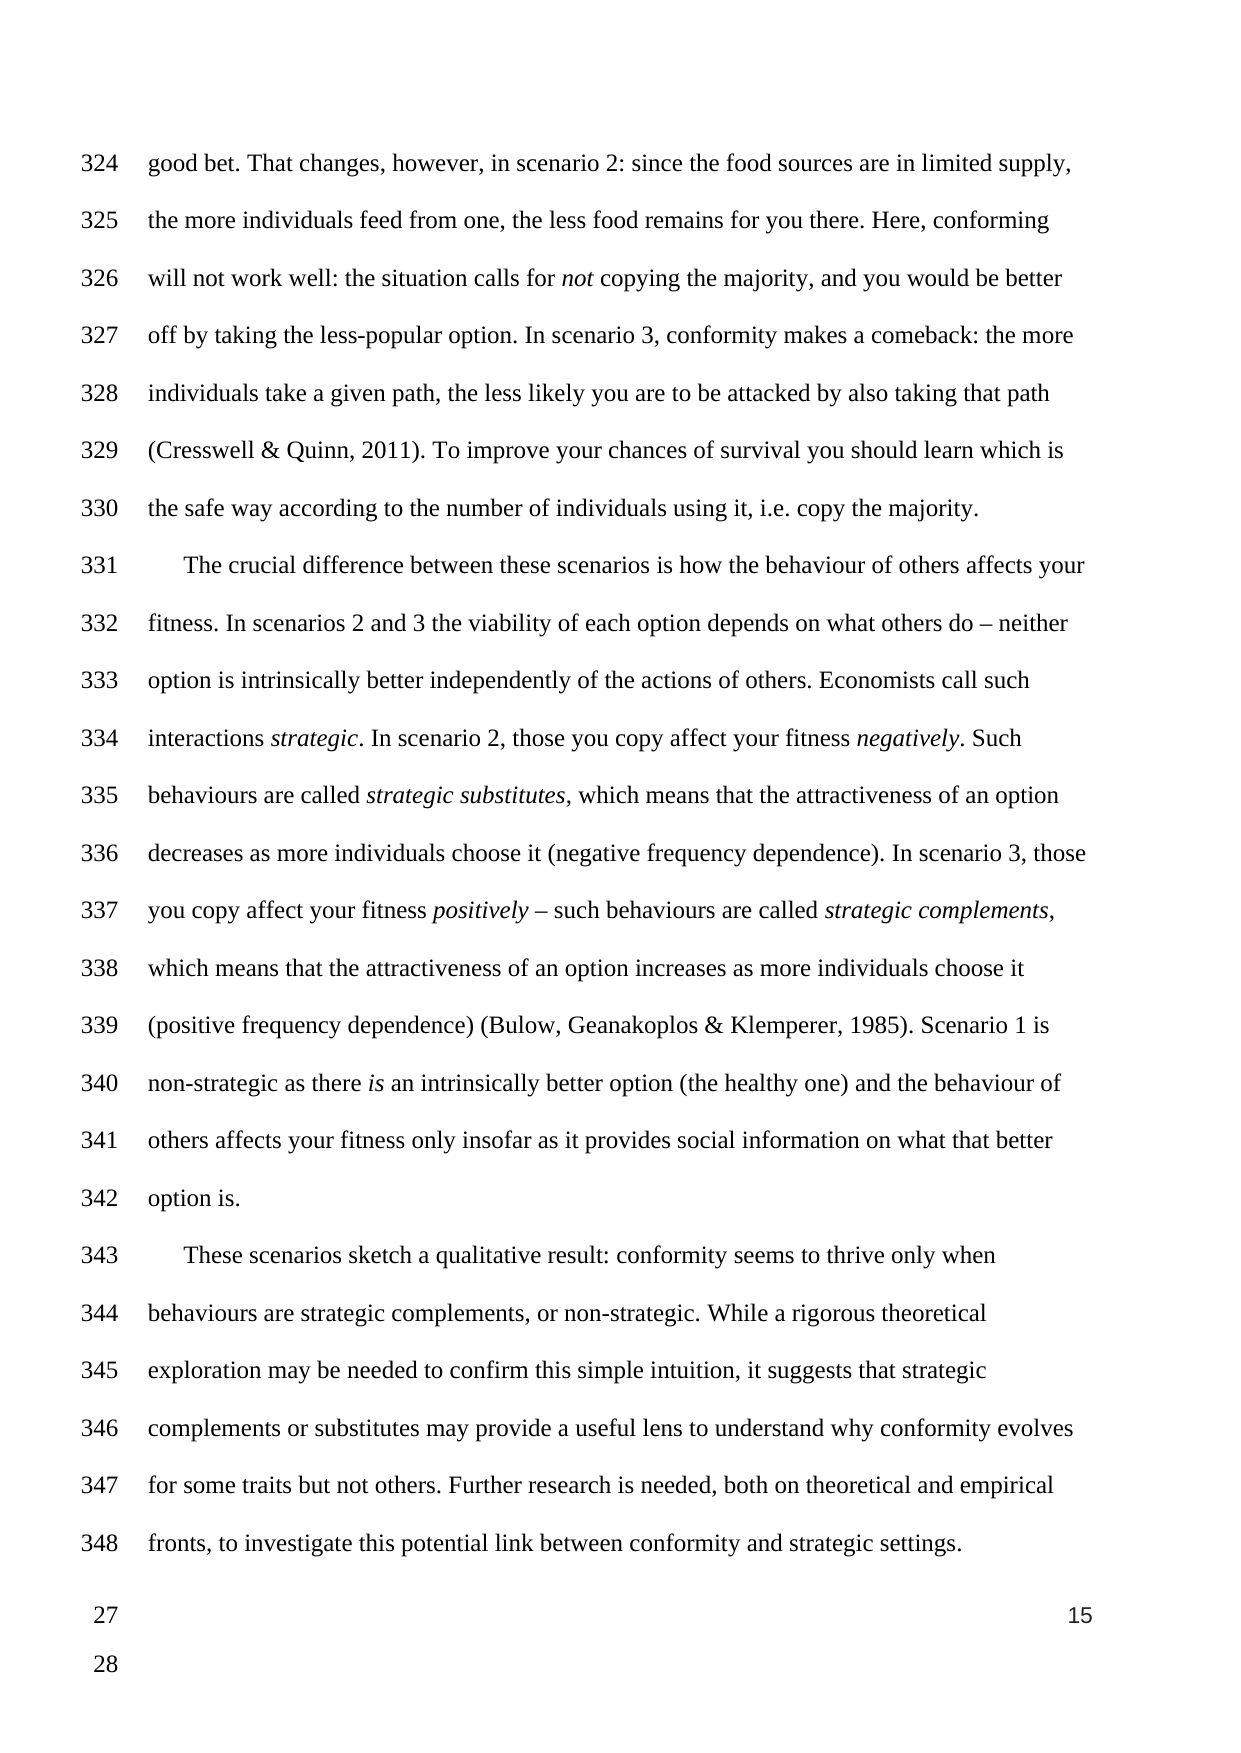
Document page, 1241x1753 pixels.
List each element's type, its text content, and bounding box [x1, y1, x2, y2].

text The crucial difference between these scenarios is how the behaviour of others affects your fitness. In scenarios 2 and 3 the viability of each option depends on what others do – neither option is intrinsically better independently of the actions of others. Economists call such interactions strategic. In scenario 2, those you copy affect your fitness negatively. Such behaviours are called strategic substitutes, which means that the attractiveness of an option decreases as more individuals choose it (negative frequency dependence). In scenario 3, those you copy affect your fitness positively – such behaviours are called strategic complements, which means that the attractiveness of an option increases as more individuals choose it (positive frequency dependence) (Bulow, Geanakoplos & Klemperer, 1985). Scenario 1 is non-strategic as there is an intrinsically better option (the healthy one) and the behaviour of others affects your fitness only insofar as it provides social information on what that better option is. [148, 550, 1093, 1211]
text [148, 148, 1093, 521]
text These scenarios sketch a qualitative result: conformity seems to thrive only when behaviours are strategic complements, or non-strategic. While a rigorous theoretical exploration may be needed to confirm this simple intuition, it suggests that strategic complements or substitutes may provide a useful lens to understand why conformity evolves for some traits but not others. Further research is needed, both on theoretical and empirical fronts, to investigate this potential link between conformity and strategic settings. [148, 1240, 1093, 1556]
